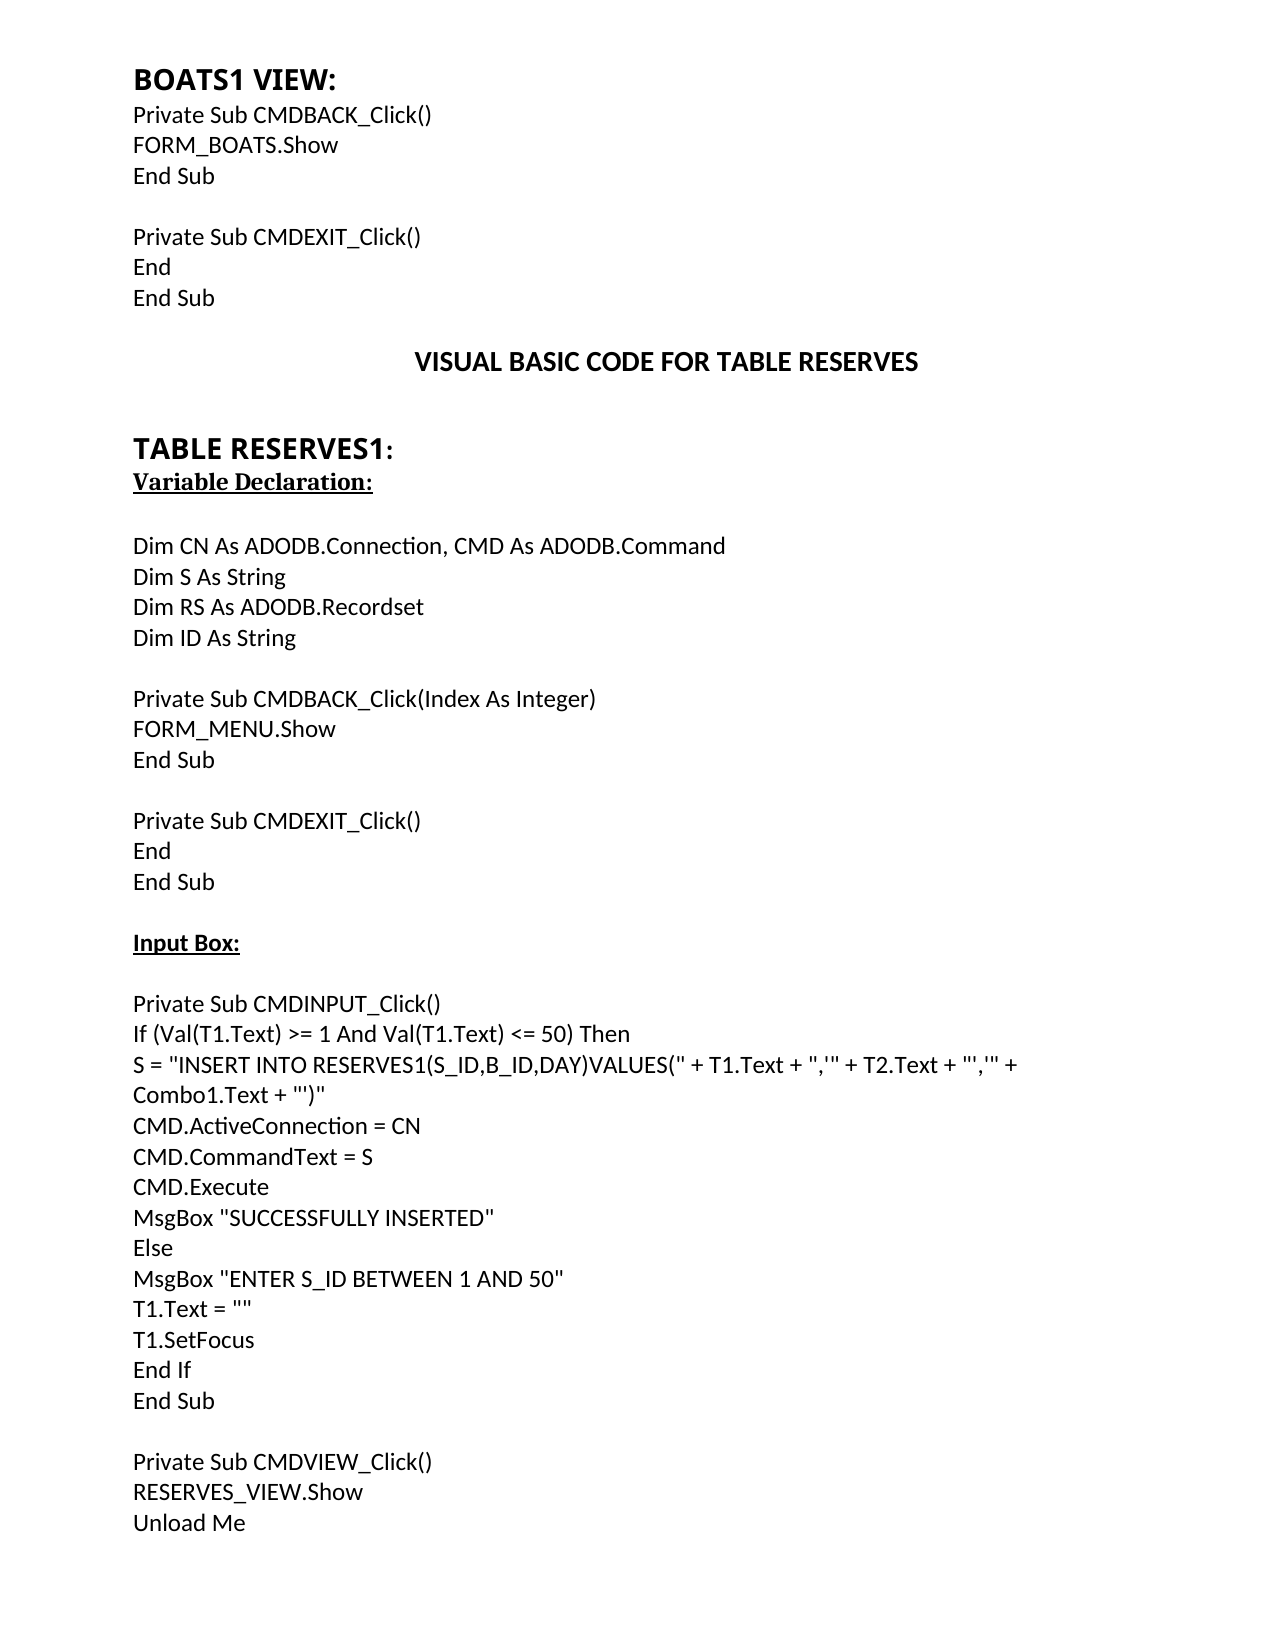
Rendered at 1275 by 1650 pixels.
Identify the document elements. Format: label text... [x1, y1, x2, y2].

text S = "INSERT INTO RESERVES1(S_ID,B_ID,DAY)VALUES(" + T1.Text + ",'" + T2.Text + "','" + Combo1.Text + "')" [133, 1049, 1125, 1110]
text Dim ID As String [133, 622, 1125, 652]
text End Sub [133, 866, 1125, 896]
text Dim S As String [133, 561, 1125, 591]
text Variable Declaration: [133, 468, 1125, 497]
text FORM_MENU.Show [133, 713, 1125, 744]
text BOATS1 VIEW: [133, 59, 1125, 99]
text Private Sub CMDEXIT_Click() [133, 805, 1125, 835]
text CMD.CommandText = S [133, 1141, 1125, 1171]
text Else [133, 1232, 1125, 1263]
text End [133, 251, 1125, 282]
text End If [133, 1354, 1125, 1385]
text End Sub [133, 1385, 1125, 1415]
text MsgBox "ENTER S_ID BETWEEN 1 AND 50" [133, 1263, 1125, 1293]
text Private Sub CMDVIEW_Click() [133, 1446, 1125, 1476]
text VISUAL BASIC CODE FOR TABLE RESERVES [133, 343, 1125, 379]
text CMD.Execute [133, 1171, 1125, 1202]
text Input Box: [133, 927, 1125, 957]
text Private Sub CMDBACK_Click() [133, 99, 1125, 129]
text Dim RS As ADODB.Recordset [133, 591, 1125, 622]
text CMD.ActiveConnection = CN [133, 1110, 1125, 1141]
text Private Sub CMDBACK_Click(Index As Integer) [133, 683, 1125, 713]
text End Sub [133, 282, 1125, 312]
text Private Sub CMDINPUT_Click() [133, 988, 1125, 1018]
text TABLE RESERVES1: [133, 428, 1125, 468]
text If (Val(T1.Text) >= 1 And Val(T1.Text) <= 50) Then [133, 1018, 1125, 1049]
text FORM_BOATS.Show [133, 129, 1125, 160]
text End [133, 835, 1125, 866]
text T1.Text = "" [133, 1293, 1125, 1324]
text RESERVES_VIEW.Show [133, 1476, 1125, 1507]
text T1.SetFocus [133, 1324, 1125, 1354]
text End Sub [133, 744, 1125, 774]
text Dim CN As ADODB.Connection, CMD As ADODB.Command [133, 530, 1125, 561]
text MsgBox "SUCCESSFULLY INSERTED" [133, 1202, 1125, 1232]
text End Sub [133, 160, 1125, 190]
text Private Sub CMDEXIT_Click() [133, 221, 1125, 251]
text Unload Me [133, 1507, 1125, 1537]
